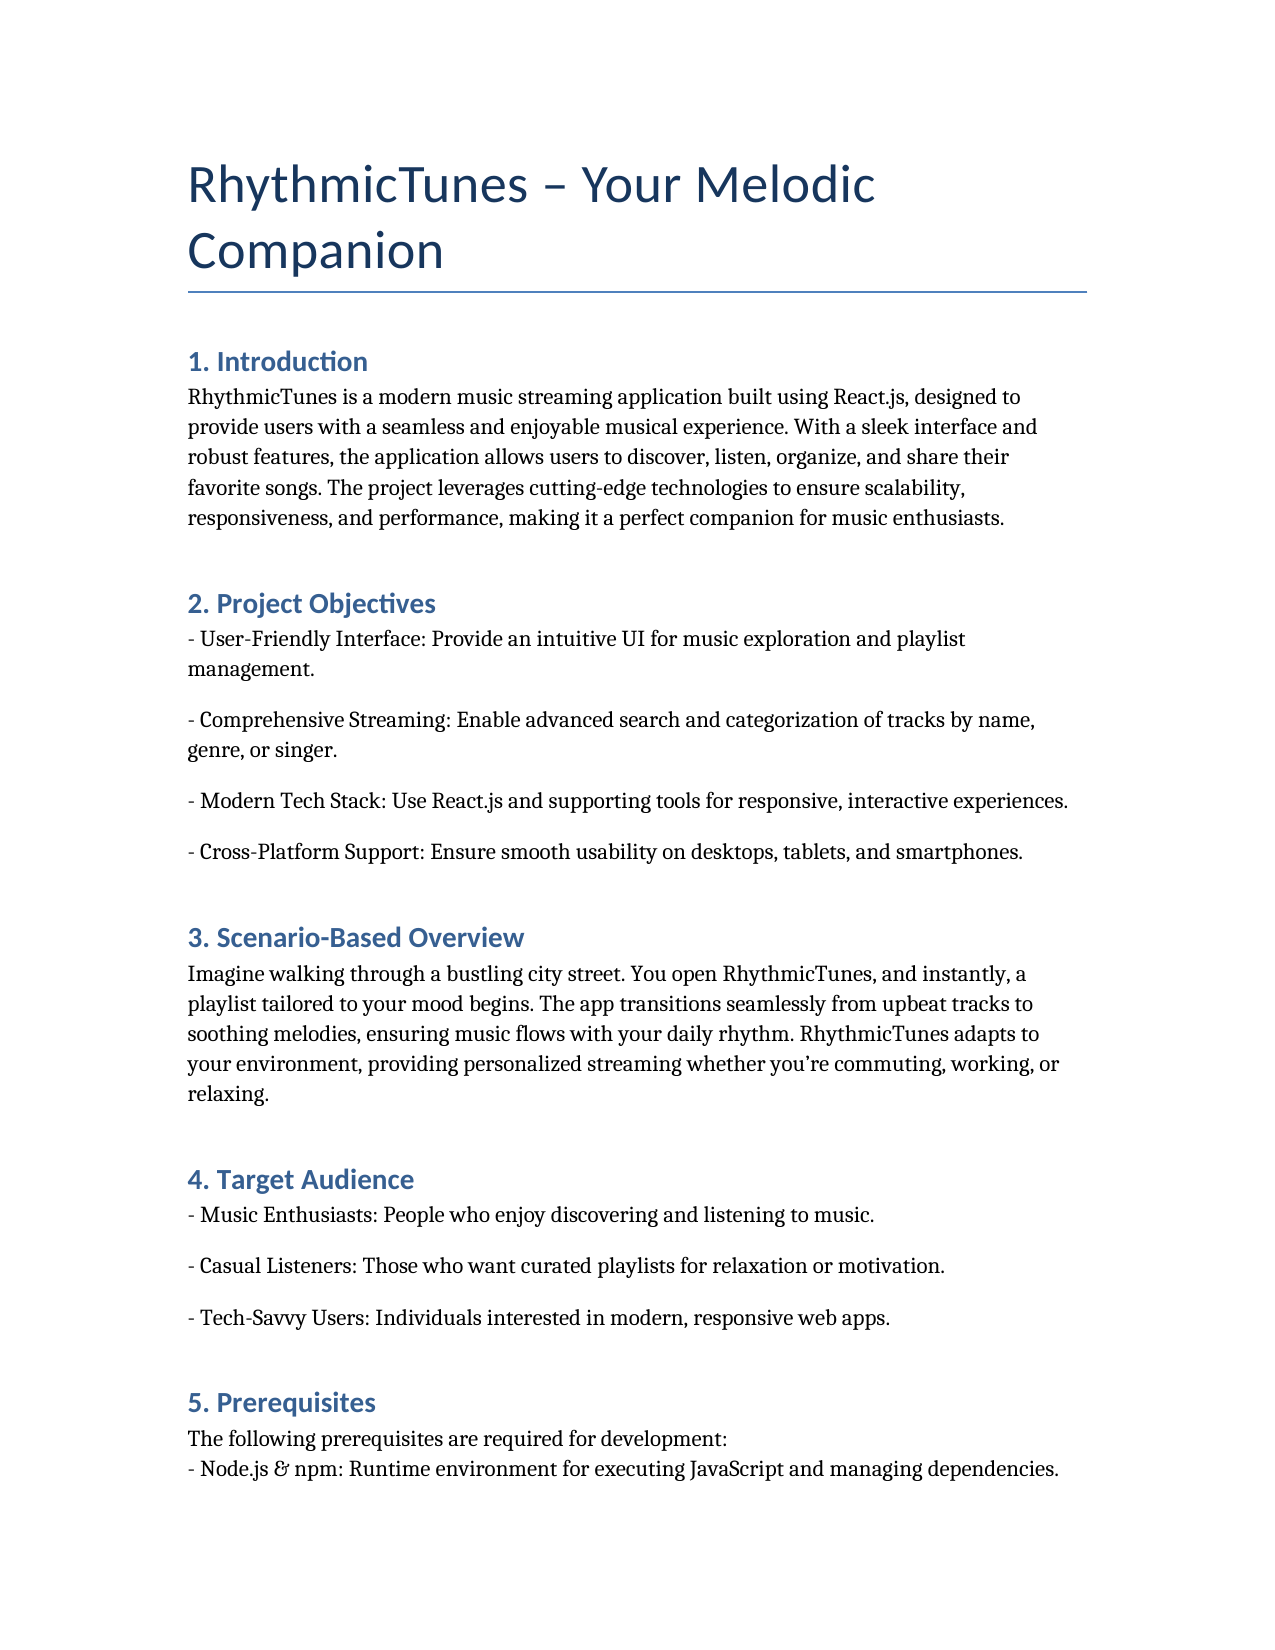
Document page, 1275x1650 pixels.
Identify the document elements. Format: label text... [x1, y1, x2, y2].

title RhythmicTunes – Your Melodic Companion [187, 150, 1087, 293]
text Imagine walking through a bustling city street. You open RhythmicTunes, and instantly, a playlist tailored to your mood begins. The app transitions seamlessly from upbeat tracks to soothing melodies, ensuring music flows with your daily rhythm. RhythmicTunes adapts to your environment, providing personalized streaming whether you’re commuting, working, or relaxing. [187, 960, 1087, 1107]
text - Cross-Platform Support: Ensure smooth usability on desktops, tablets, and smartphones. [187, 839, 1087, 866]
text - Modern Tech Stack: Use React.js and supporting tools for responsive, interactive experiences. [187, 788, 1087, 814]
subtitle 3. Scenario-Based Overview [187, 919, 1087, 955]
subtitle 1. Introduction [187, 343, 1087, 378]
text - Music Enthusiasts: People who enjoy discovering and listening to music. [187, 1202, 1087, 1229]
subtitle 2. Project Objectives [187, 585, 1087, 620]
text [187, 1426, 1087, 1482]
subtitle 4. Target Audience [187, 1161, 1087, 1197]
subtitle 5. Prerequisites [187, 1384, 1087, 1420]
text - Tech-Savvy Users: Individuals interested in modern, responsive web apps. [187, 1304, 1087, 1331]
text - User-Friendly Interface: Provide an intuitive UI for music exploration and playlist management. [187, 626, 1087, 682]
text - Casual Listeners: Those who want curated playlists for relaxation or motivation. [187, 1253, 1087, 1280]
text RhythmicTunes is a modern music streaming application built using React.js, designed to provide users with a seamless and enjoyable musical experience. With a sleek interface and robust features, the application allows users to discover, listen, organize, and share their favorite songs. The project leverages cutting-edge technologies to ensure scalability, responsiveness, and performance, making it a perfect companion for music enthusiasts. [187, 384, 1087, 531]
text - Comprehensive Streaming: Enable advanced search and categorization of tracks by name, genre, or singer. [187, 707, 1087, 763]
